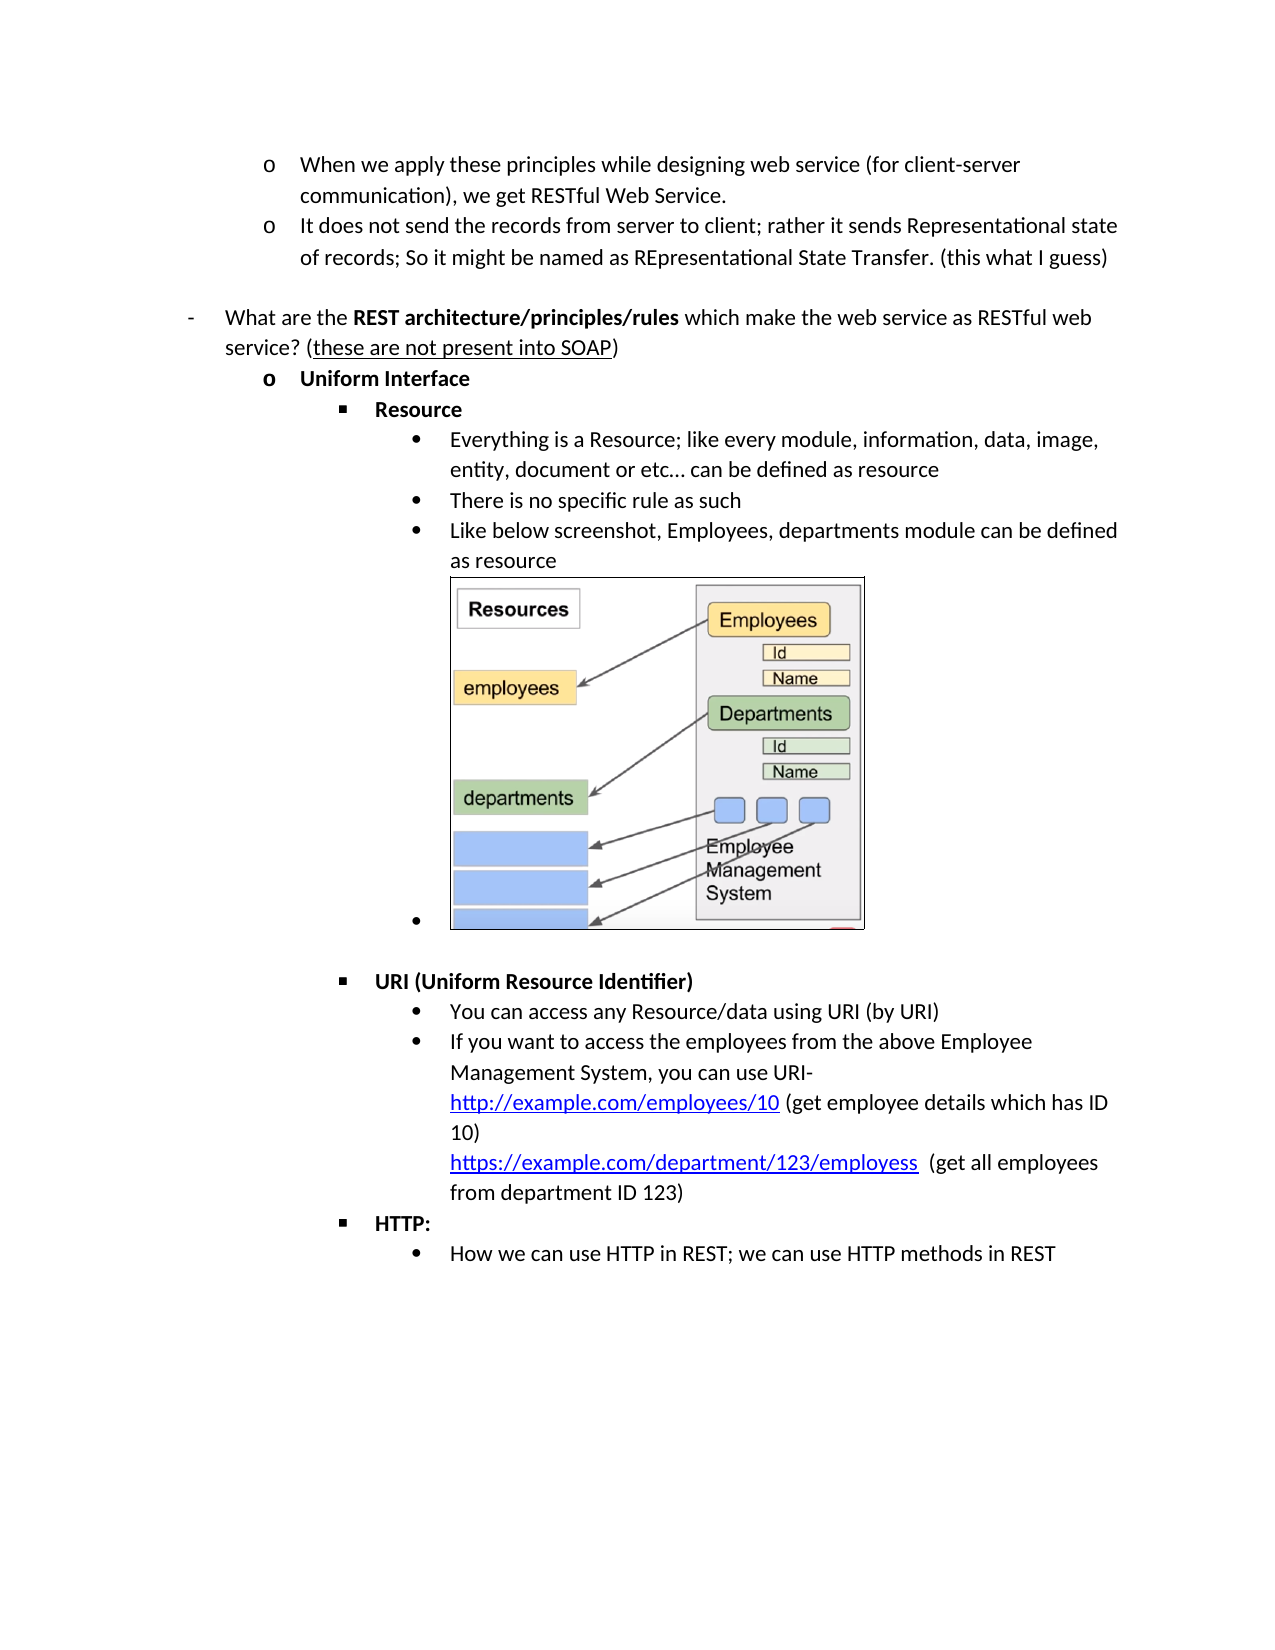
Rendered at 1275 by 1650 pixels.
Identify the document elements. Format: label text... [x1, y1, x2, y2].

list Everything is a Resource; like every module, information, data, image, entity, document or etc… can be defined as resource [412, 425, 1125, 484]
list How we can use HTTP in REST; we can use HTTP methods in REST [412, 1239, 1125, 1267]
list It does not send the records from server to client; rather it sends Representational state of records; So it might be named as REpresentational State Transfer. (this what I guess) [262, 212, 1125, 271]
picture [451, 578, 864, 929]
list When we apply these principles while designing web service (for client-server communication), we get RESTful Web Service. [262, 150, 1125, 209]
list If you want to access the employees from the above Employee Management System, you can use URI- [412, 1027, 1125, 1086]
list You can access any Resource/data using URI (by URI) [412, 997, 1125, 1025]
list Like below screenshot, Employees, departments module can be defined as resource [412, 516, 1125, 574]
list URI (Uniform Resource Identifier) [337, 967, 1125, 995]
list Resource [337, 395, 1125, 423]
list HTTP: [337, 1209, 1125, 1237]
list There is no specific rule as such [412, 486, 1125, 514]
list http://example.com/employees/10 (get employee details which has ID 10) [450, 1088, 1125, 1146]
list Uniform Interface [262, 364, 1125, 393]
list https://example.com/department/123/employess (get all employees from department ID 123) [450, 1148, 1125, 1206]
list What are the REST architecture/principles/rules which make the web service as RESTful web service? (these are not present into SOAP) [187, 303, 1125, 362]
